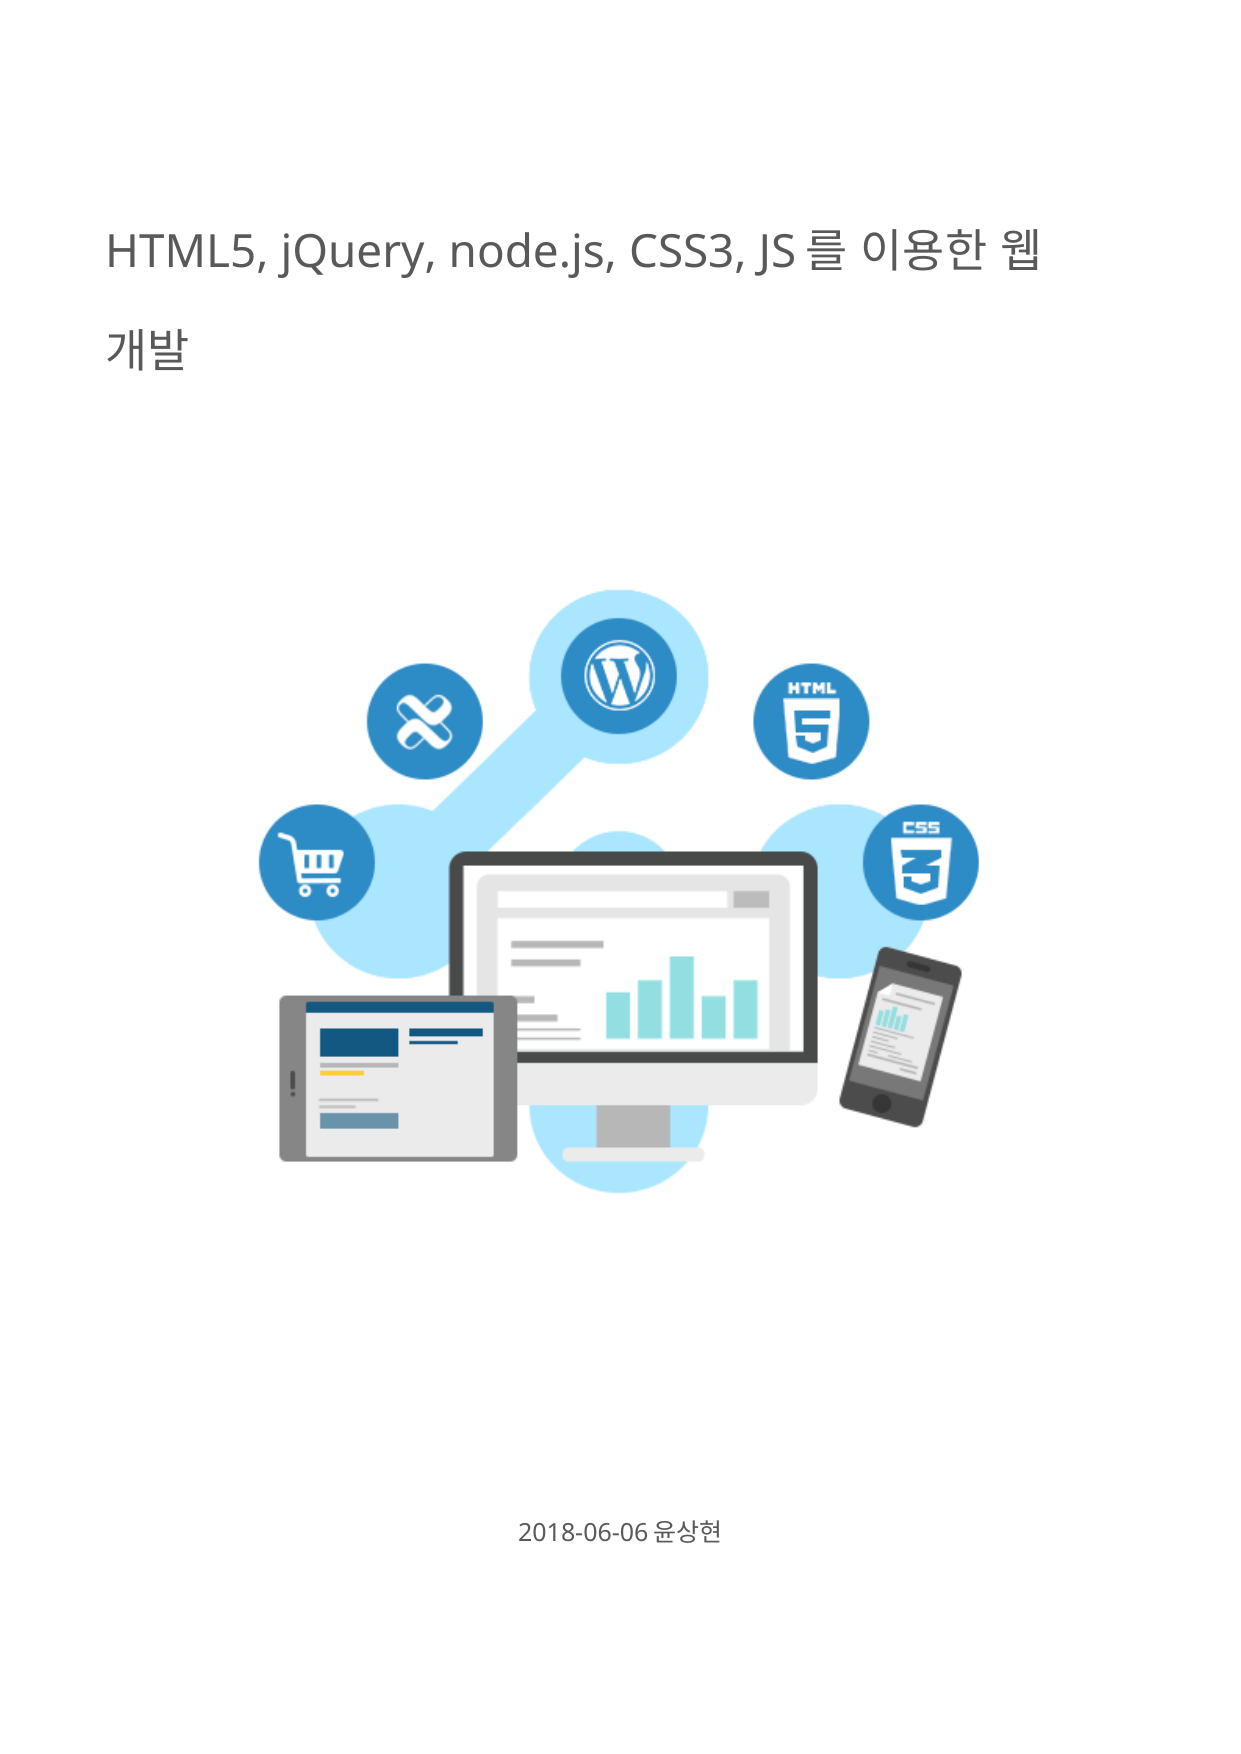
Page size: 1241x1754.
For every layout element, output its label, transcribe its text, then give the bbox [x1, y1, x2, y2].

text HTML5, jQuery, node.js, CSS3, JS를 이용한 웹 개발 [105, 215, 1135, 381]
text 2018-06-06윤상현 [105, 1512, 1135, 1549]
picture [178, 574, 1062, 1212]
